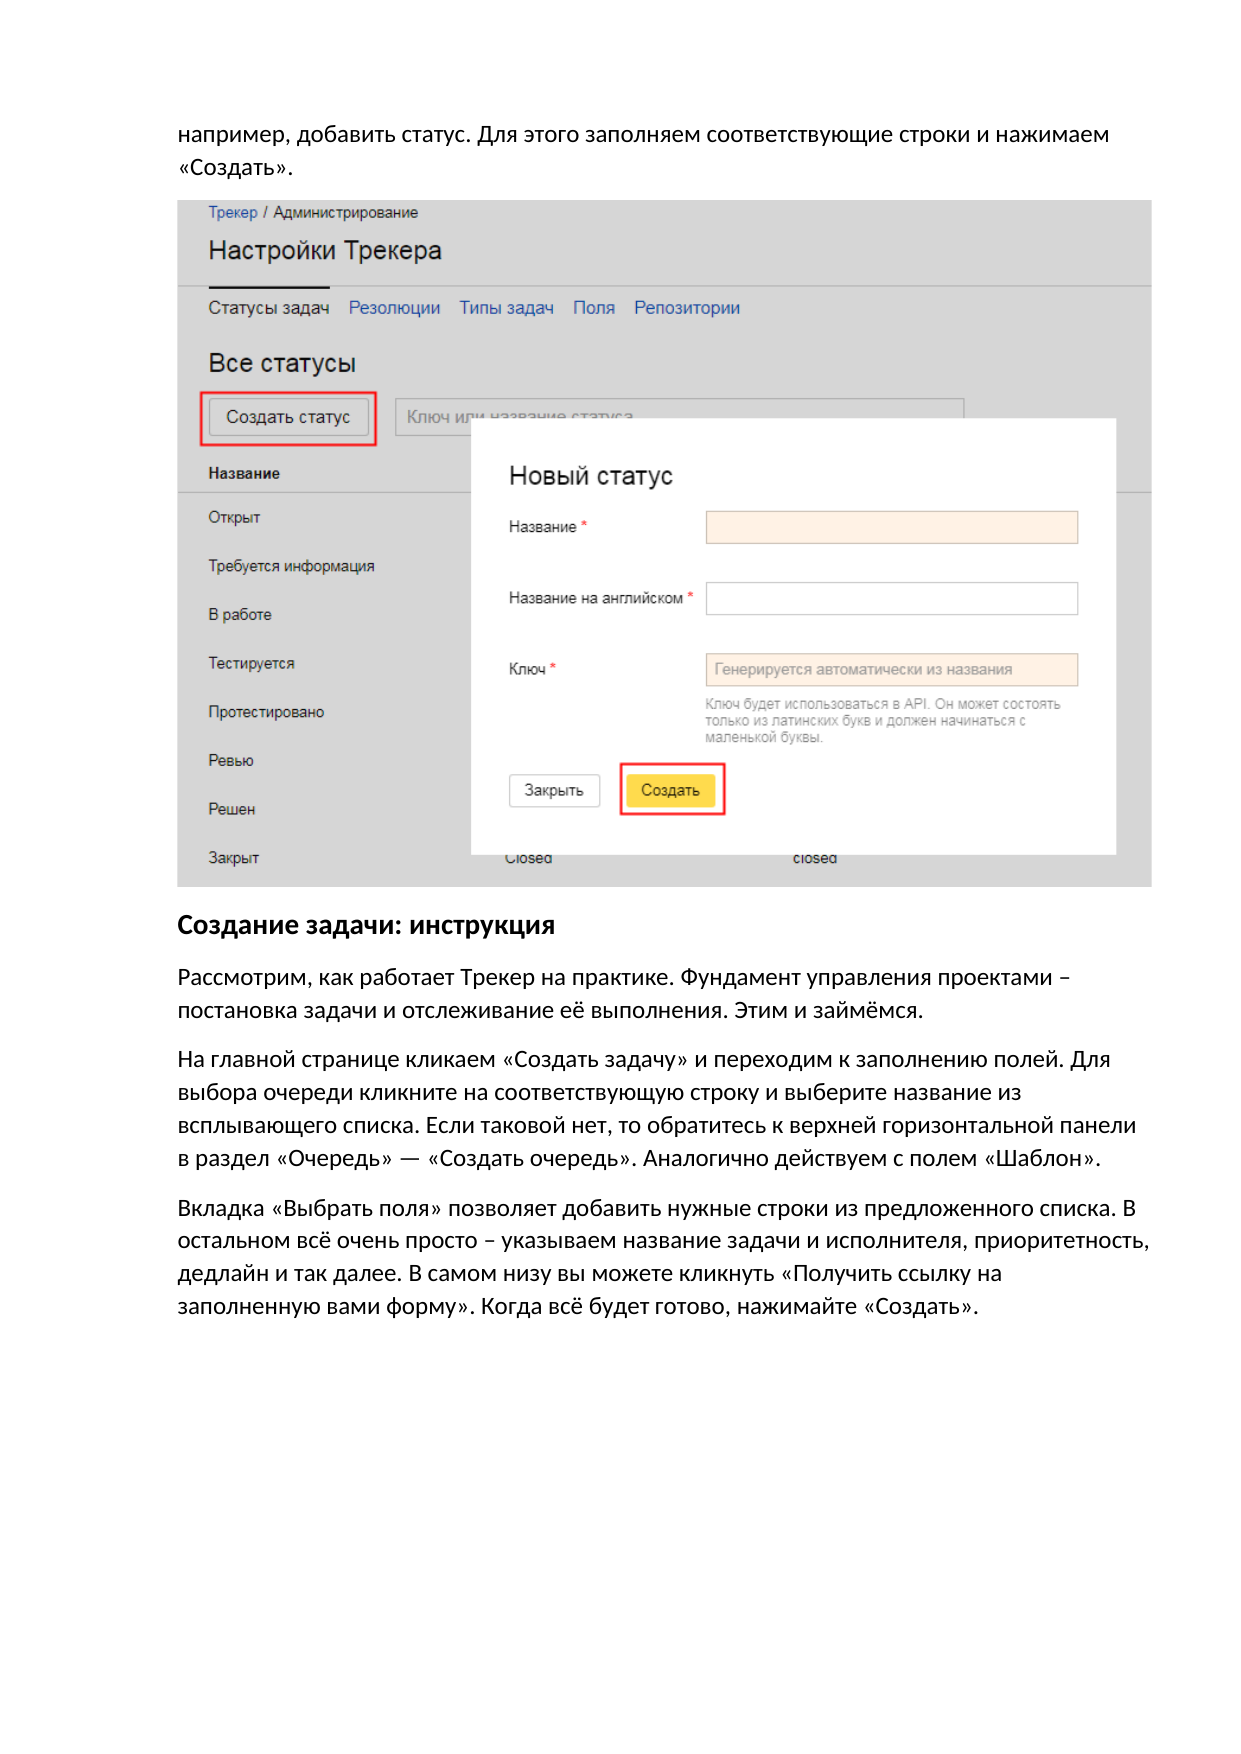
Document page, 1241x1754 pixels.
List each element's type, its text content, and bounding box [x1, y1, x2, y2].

text Рассмотрим, как работает Трекер на практике. Фундамент управления проектами – постановка задачи и отслеживание её выполнения. Этим и займёмся. [177, 961, 1152, 1024]
picture [177, 200, 1152, 887]
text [177, 118, 1152, 182]
text На главной странице кликаем «Создать задачу» и переходим к заполнению полей. Для выбора очереди кликните на соответствующую строку и выберите название из всплывающего списка. Если таковой нет, то обратитесь к верхней горизонтальной панели в раздел «Очередь» — «Создать очередь». Аналогично действуем с полем «Шаблон». [177, 1043, 1152, 1173]
text Создание задачи: инструкция [177, 906, 1152, 941]
text Вкладка «Выбрать поля» позволяет добавить нужные строки из предложенного списка. В остальном всё очень просто – указываем название задачи и исполнителя, приоритетность, дедлайн и так далее. В самом низу вы можете кликнуть «Получить ссылку на заполненную вами форму». Когда всё будет готово, нажимайте «Создать». [177, 1192, 1152, 1321]
